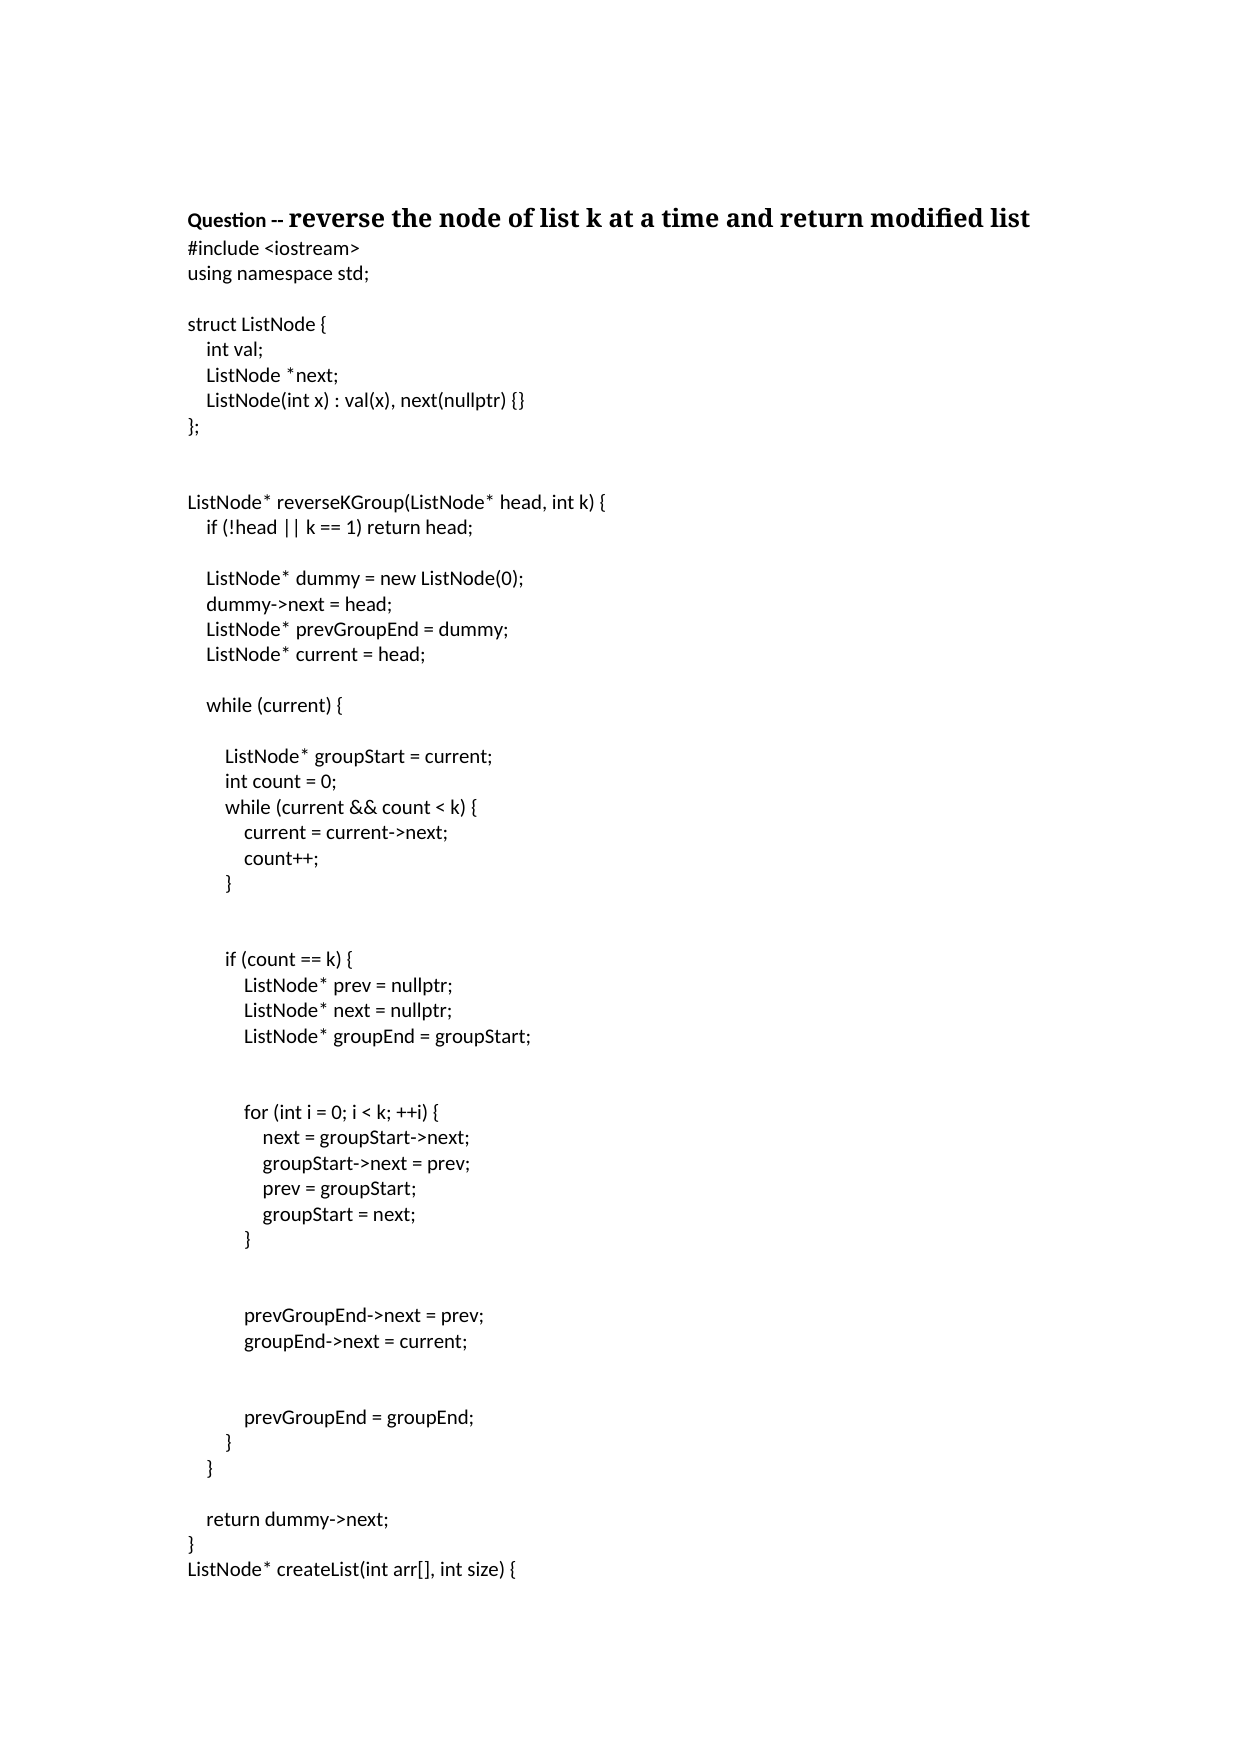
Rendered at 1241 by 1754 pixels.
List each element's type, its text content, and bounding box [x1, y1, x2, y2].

text #include <iostream> [187, 235, 1053, 260]
text struct ListNode { [187, 311, 1053, 337]
text }; [187, 413, 1053, 438]
text ListNode* groupEnd = groupStart; [187, 1023, 1053, 1048]
text int count = 0; [187, 769, 1053, 794]
text } [187, 1531, 1053, 1557]
text while (current) { [187, 692, 1053, 718]
text for (int i = 0; i < k; ++i) { [187, 1099, 1053, 1124]
text ListNode* next = nullptr; [187, 997, 1053, 1023]
text return dummy->next; [187, 1506, 1053, 1531]
text ListNode* current = head; [187, 642, 1053, 667]
text groupStart = next; [187, 1201, 1053, 1226]
text using namespace std; [187, 260, 1053, 286]
text groupEnd->next = current; [187, 1328, 1053, 1353]
text ListNode *next; [187, 362, 1053, 387]
text ListNode* createList(int arr[], int size) { [187, 1557, 1053, 1582]
text ListNode* prevGroupEnd = dummy; [187, 616, 1053, 642]
text } [187, 870, 1053, 896]
text current = current->next; [187, 819, 1053, 845]
text ListNode* groupStart = current; [187, 743, 1053, 769]
text dummy->next = head; [187, 591, 1053, 616]
text } [187, 1429, 1053, 1455]
text int val; [187, 337, 1053, 362]
text Question -- reverse the node of list k at a time and return modified list [187, 201, 1053, 235]
text if (!head || k == 1) return head; [187, 514, 1053, 540]
text next = groupStart->next; [187, 1124, 1053, 1150]
text prevGroupEnd = groupEnd; [187, 1404, 1053, 1429]
text count++; [187, 845, 1053, 870]
text } [187, 1455, 1053, 1480]
text ListNode* prev = nullptr; [187, 972, 1053, 997]
text groupStart->next = prev; [187, 1150, 1053, 1175]
text prev = groupStart; [187, 1175, 1053, 1201]
text if (count == k) { [187, 947, 1053, 972]
text while (current && count < k) { [187, 794, 1053, 819]
text ListNode(int x) : val(x), next(nullptr) {} [187, 387, 1053, 413]
text ListNode* dummy = new ListNode(0); [187, 565, 1053, 591]
text ListNode* reverseKGroup(ListNode* head, int k) { [187, 489, 1053, 514]
text prevGroupEnd->next = prev; [187, 1302, 1053, 1328]
text } [187, 1226, 1053, 1252]
